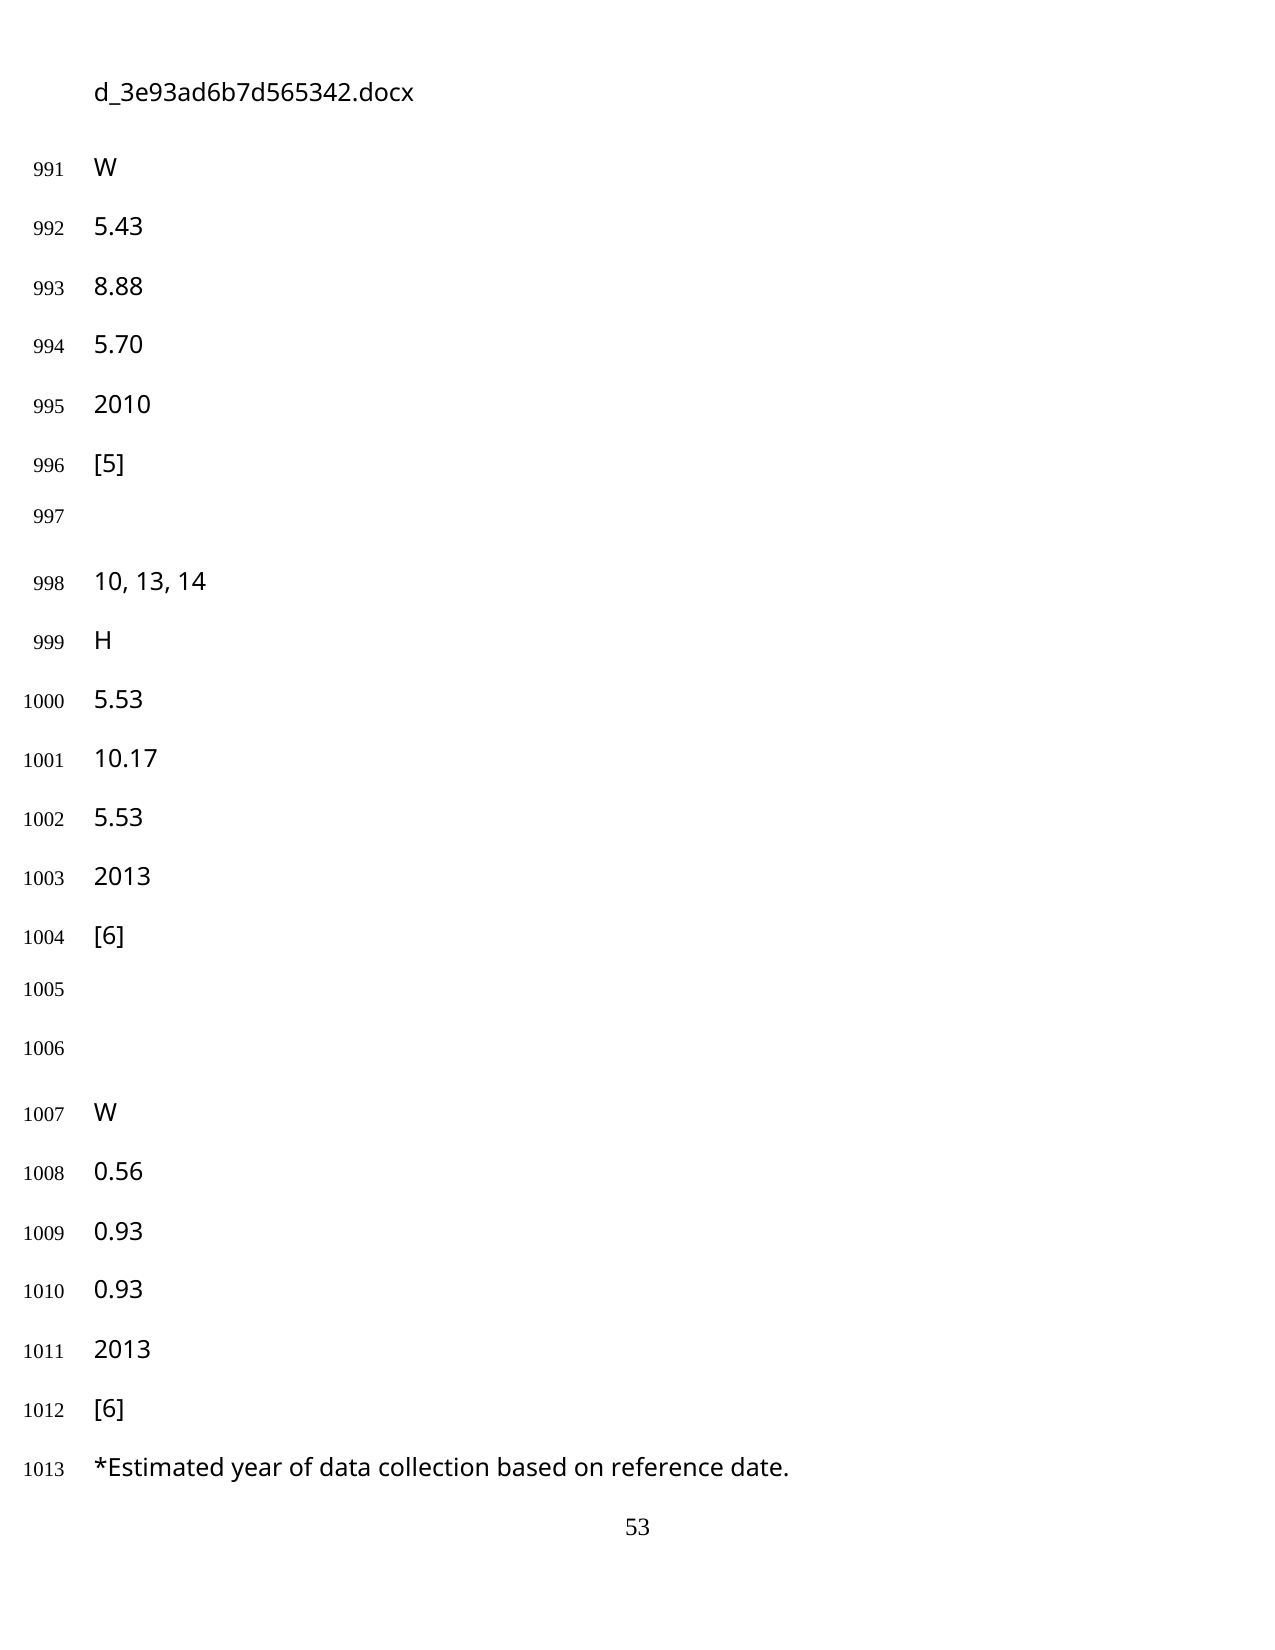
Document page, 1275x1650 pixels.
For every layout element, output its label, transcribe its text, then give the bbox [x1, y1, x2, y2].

text *Estimated year of data collection based on reference date. [94, 1449, 1181, 1483]
